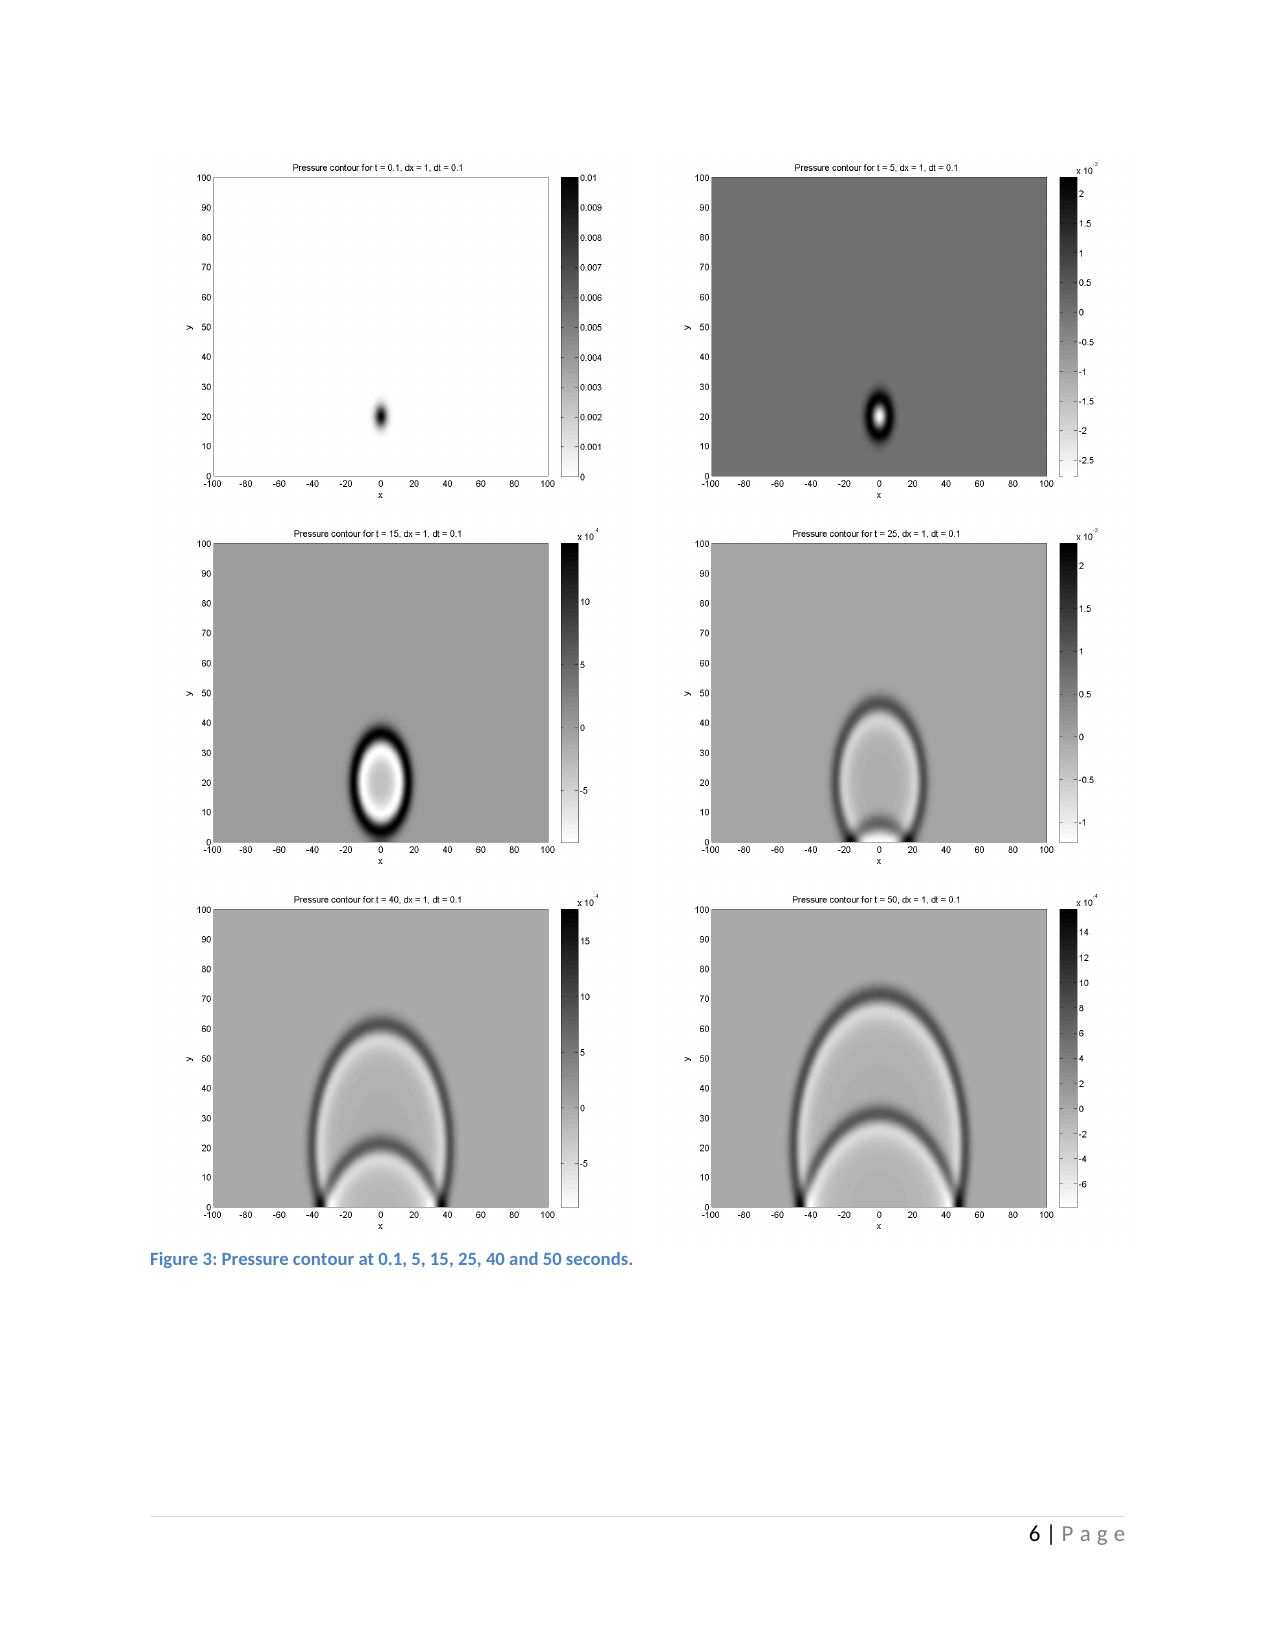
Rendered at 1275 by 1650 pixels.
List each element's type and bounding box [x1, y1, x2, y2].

picture [150, 150, 638, 1247]
picture [648, 150, 1137, 1247]
